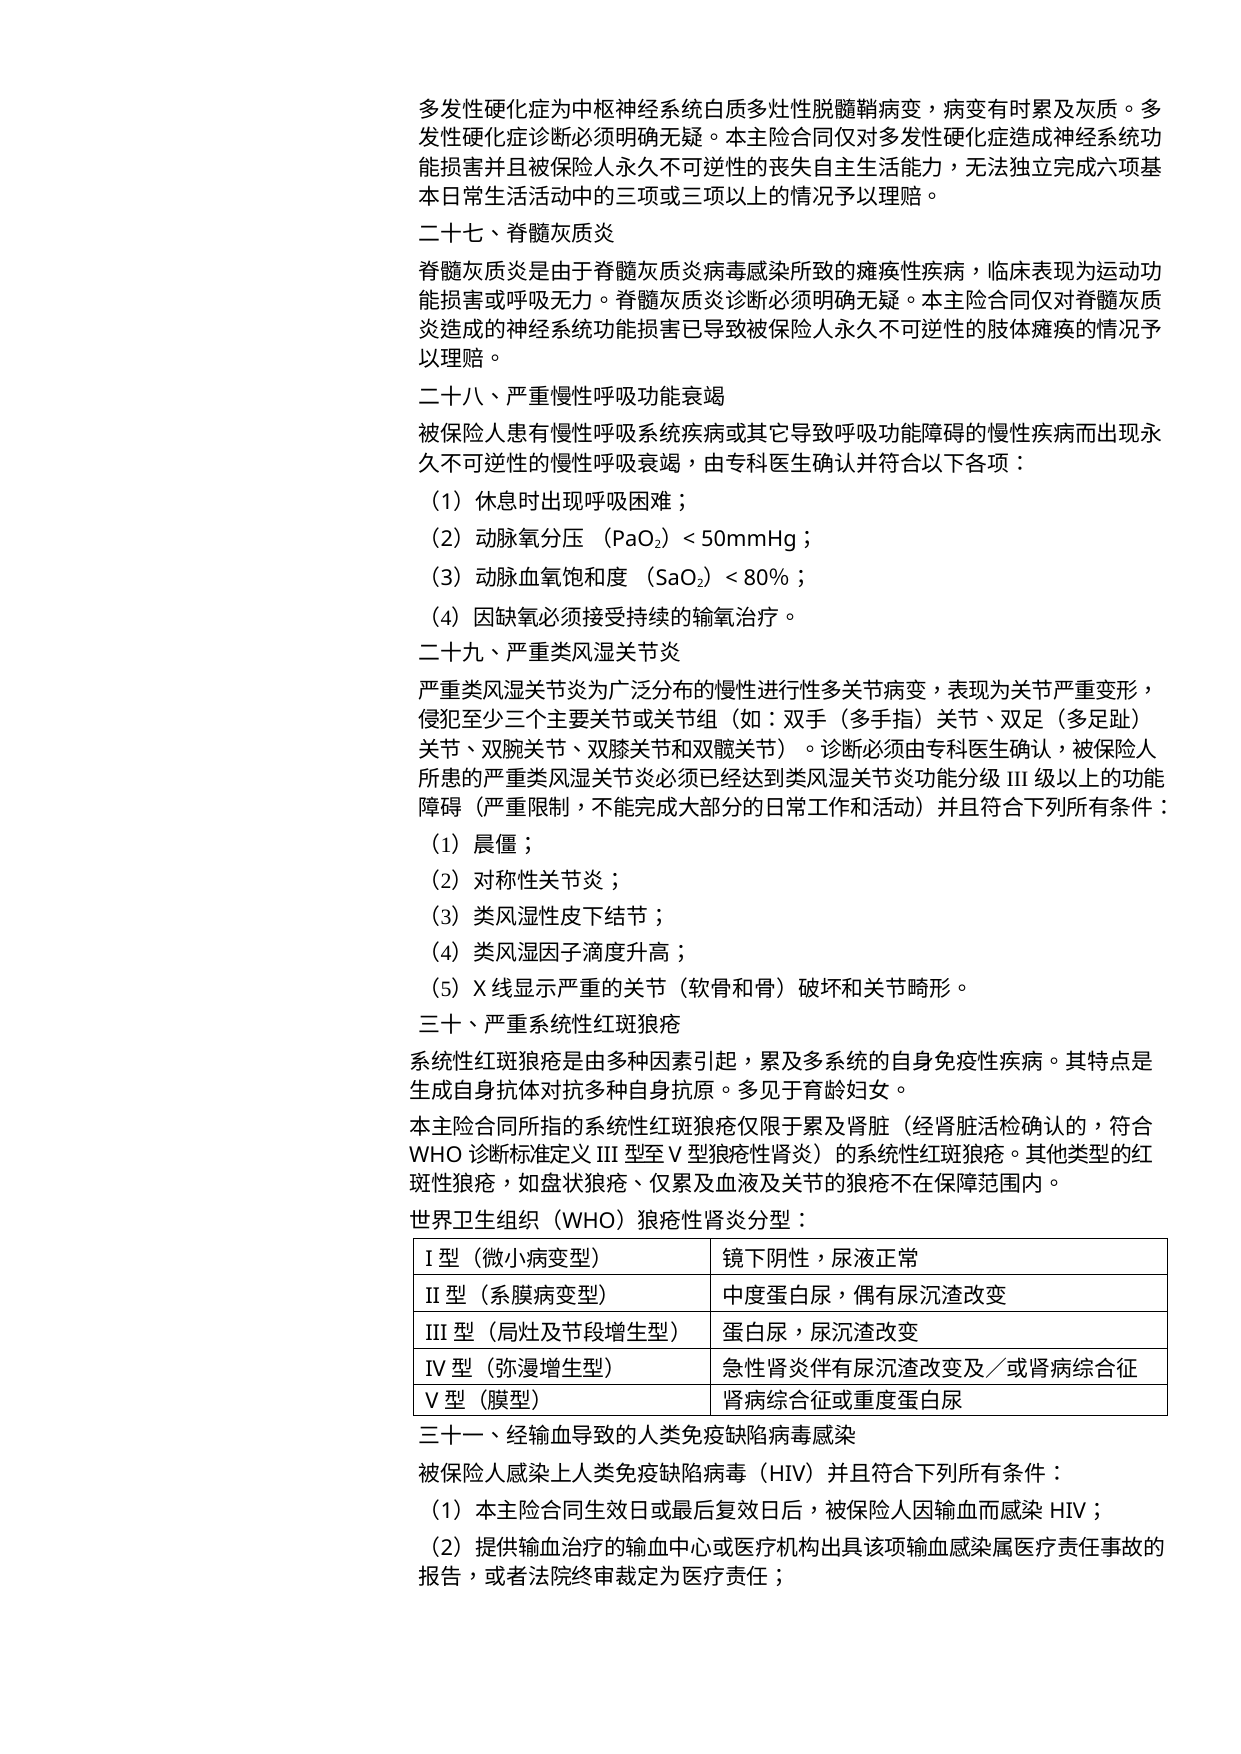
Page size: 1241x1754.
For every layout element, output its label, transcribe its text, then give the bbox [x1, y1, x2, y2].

text （5）X 线显示严重的关节（软骨和骨）破坏和关节畸形。 [418, 973, 1186, 1003]
text （2）对称性关节炎； [418, 865, 1186, 895]
text （1）晨僵； [418, 829, 1186, 859]
text 脊髓灰质炎是由于脊髓灰质炎病毒感染所致的瘫痪性疾病，临床表现为运动功能损害或呼吸无力。脊髓灰质炎诊断必须明确无疑。本主险合同仅对脊髓灰质炎造成的神经系统功能损害已导致被保险人永久不可逆性的肢体瘫痪的情况予以理赔。 [418, 256, 1164, 373]
table_cell IV 型（弥漫增生型） [414, 1349, 710, 1384]
text 被保险人感染上人类免疫缺陷病毒（HIV）并且符合下列所有条件： [418, 1458, 1186, 1487]
text （3）动脉血氧饱和度 （SaO2）< 80％； [418, 562, 1186, 594]
text 系统性红斑狼疮是由多种因素引起，累及多系统的自身免疫性疾病。其特点是 [409, 1047, 1186, 1075]
table_cell V 型（膜型） [414, 1385, 710, 1414]
table_cell 蛋白尿，尿沉渣改变 [711, 1312, 1167, 1347]
text （2）提供输血治疗的输血中心或医疗机构出具该项输血感染属医疗责任事故的 [418, 1533, 1186, 1561]
table_header 镜下阴性，尿液正常 [711, 1239, 1167, 1274]
table_header I 型（微小病变型） [414, 1239, 710, 1274]
text （3）类风湿性皮下结节； [418, 901, 1186, 931]
text 斑性狼疮，如盘状狼疮、仅累及血液及关节的狼疮不在保障范围内。 [409, 1168, 1186, 1197]
table_cell II 型（系膜病变型） [414, 1275, 710, 1311]
text 生成自身抗体对抗多种自身抗原。多见于育龄妇女。 [409, 1075, 1186, 1104]
text 二十九、严重类风湿关节炎 [418, 637, 1186, 667]
text 世界卫生组织（WHO）狼疮性肾炎分型： [409, 1205, 1186, 1234]
text WHO 诊断标准定义 III 型至 V 型狼疮性肾炎）的系统性红斑狼疮。其他类型的红 [409, 1140, 1186, 1168]
text 多发性硬化症为中枢神经系统白质多灶性脱髓鞘病变，病变有时累及灰质。多发性硬化症诊断必须明确无疑。本主险合同仅对多发性硬化症造成神经系统功能损害并且被保险人永久不可逆性的丧失自主生活能力，无法独立完成六项基本日常生活活动中的三项或三项以上的情况予以理赔。 [418, 94, 1164, 211]
text 二十八、严重慢性呼吸功能衰竭 [418, 381, 1186, 411]
text 严重类风湿关节炎为广泛分布的慢性进行性多关节病变，表现为关节严重变形， 侵犯至少三个主要关节或关节组（如：双手（多手指）关节、双足（多足趾） 关节、双腕关节、双膝关节和双髋关节）。诊断必须由专科医生确认，被保险人所患的严重类风湿关节炎必须已经达到类风湿关节炎功能分级 III 级以上的功能障碍（严重限制，不能完成大部分的日常工作和活动）并且符合下列所有条件： [418, 676, 1176, 822]
text （2）动脉氧分压 （PaO2）< 50mmHg； [418, 523, 1186, 554]
text （1）休息时出现呼吸困难； [418, 486, 1186, 516]
table_cell 肾病综合征或重度蛋白尿 [711, 1385, 1167, 1414]
text （1）本主险合同生效日或最后复效日后，被保险人因输血而感染 HIV； [418, 1495, 1186, 1525]
text （4）类风湿因子滴度升高； [418, 937, 1186, 967]
table_cell III 型（局灶及节段增生型） [414, 1312, 710, 1347]
table_cell 中度蛋白尿，偶有尿沉渣改变 [711, 1275, 1167, 1311]
text 二十七、脊髓灰质炎 [418, 218, 1186, 248]
text 三十一、经输血导致的人类免疫缺陷病毒感染 [418, 1420, 1186, 1450]
text 本主险合同所指的系统性红斑狼疮仅限于累及肾脏（经肾脏活检确认的，符合 [409, 1111, 1186, 1140]
text 报告，或者法院终审裁定为医疗责任； [418, 1561, 1186, 1590]
text 三十、严重系统性红斑狼疮 [418, 1009, 1186, 1039]
text 被保险人患有慢性呼吸系统疾病或其它导致呼吸功能障碍的慢性疾病而出现永久不可逆性的慢性呼吸衰竭，由专科医生确认并符合以下各项： [418, 418, 1164, 478]
text （4）因缺氧必须接受持续的输氧治疗。 [418, 601, 1186, 631]
table_cell 急性肾炎伴有尿沉渣改变及／或肾病综合征 [711, 1349, 1167, 1384]
